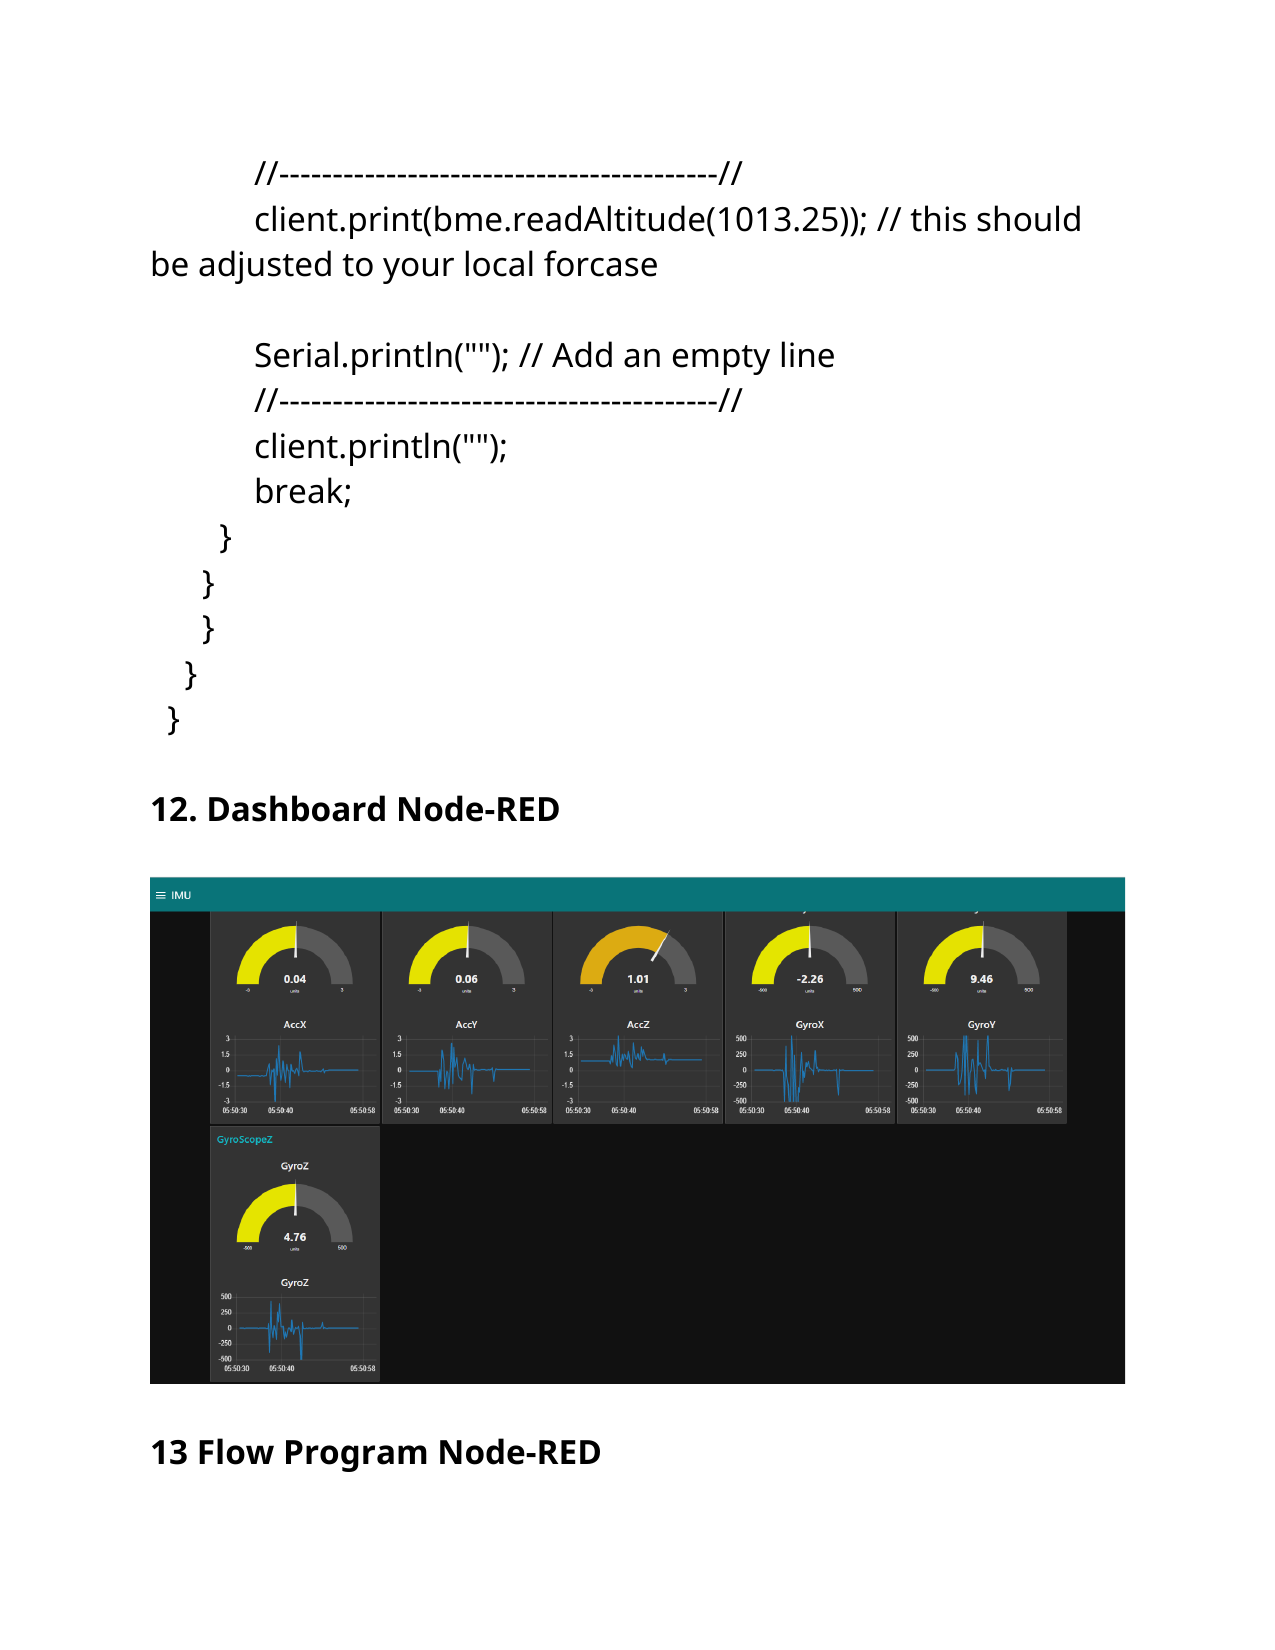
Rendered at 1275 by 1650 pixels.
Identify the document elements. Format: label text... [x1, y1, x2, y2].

text } [150, 513, 1125, 559]
text Serial.println(""); // Add an empty line [150, 332, 1125, 377]
text 12. Dashboard Node-RED [150, 786, 1125, 831]
text client.println(""); [150, 422, 1125, 468]
text 13 Flow Program Node-RED [150, 1429, 1125, 1474]
text } [150, 559, 1125, 604]
text } [150, 695, 1125, 740]
picture [150, 876, 1125, 1384]
text client.print(bme.readAltitude(1013.25)); // this should be adjusted to your local forcase [150, 195, 1125, 286]
text //-----------------------------------------// [150, 377, 1125, 422]
text } [150, 649, 1125, 695]
text //-----------------------------------------// [150, 150, 1125, 195]
text } [150, 604, 1125, 649]
text break; [150, 468, 1125, 513]
